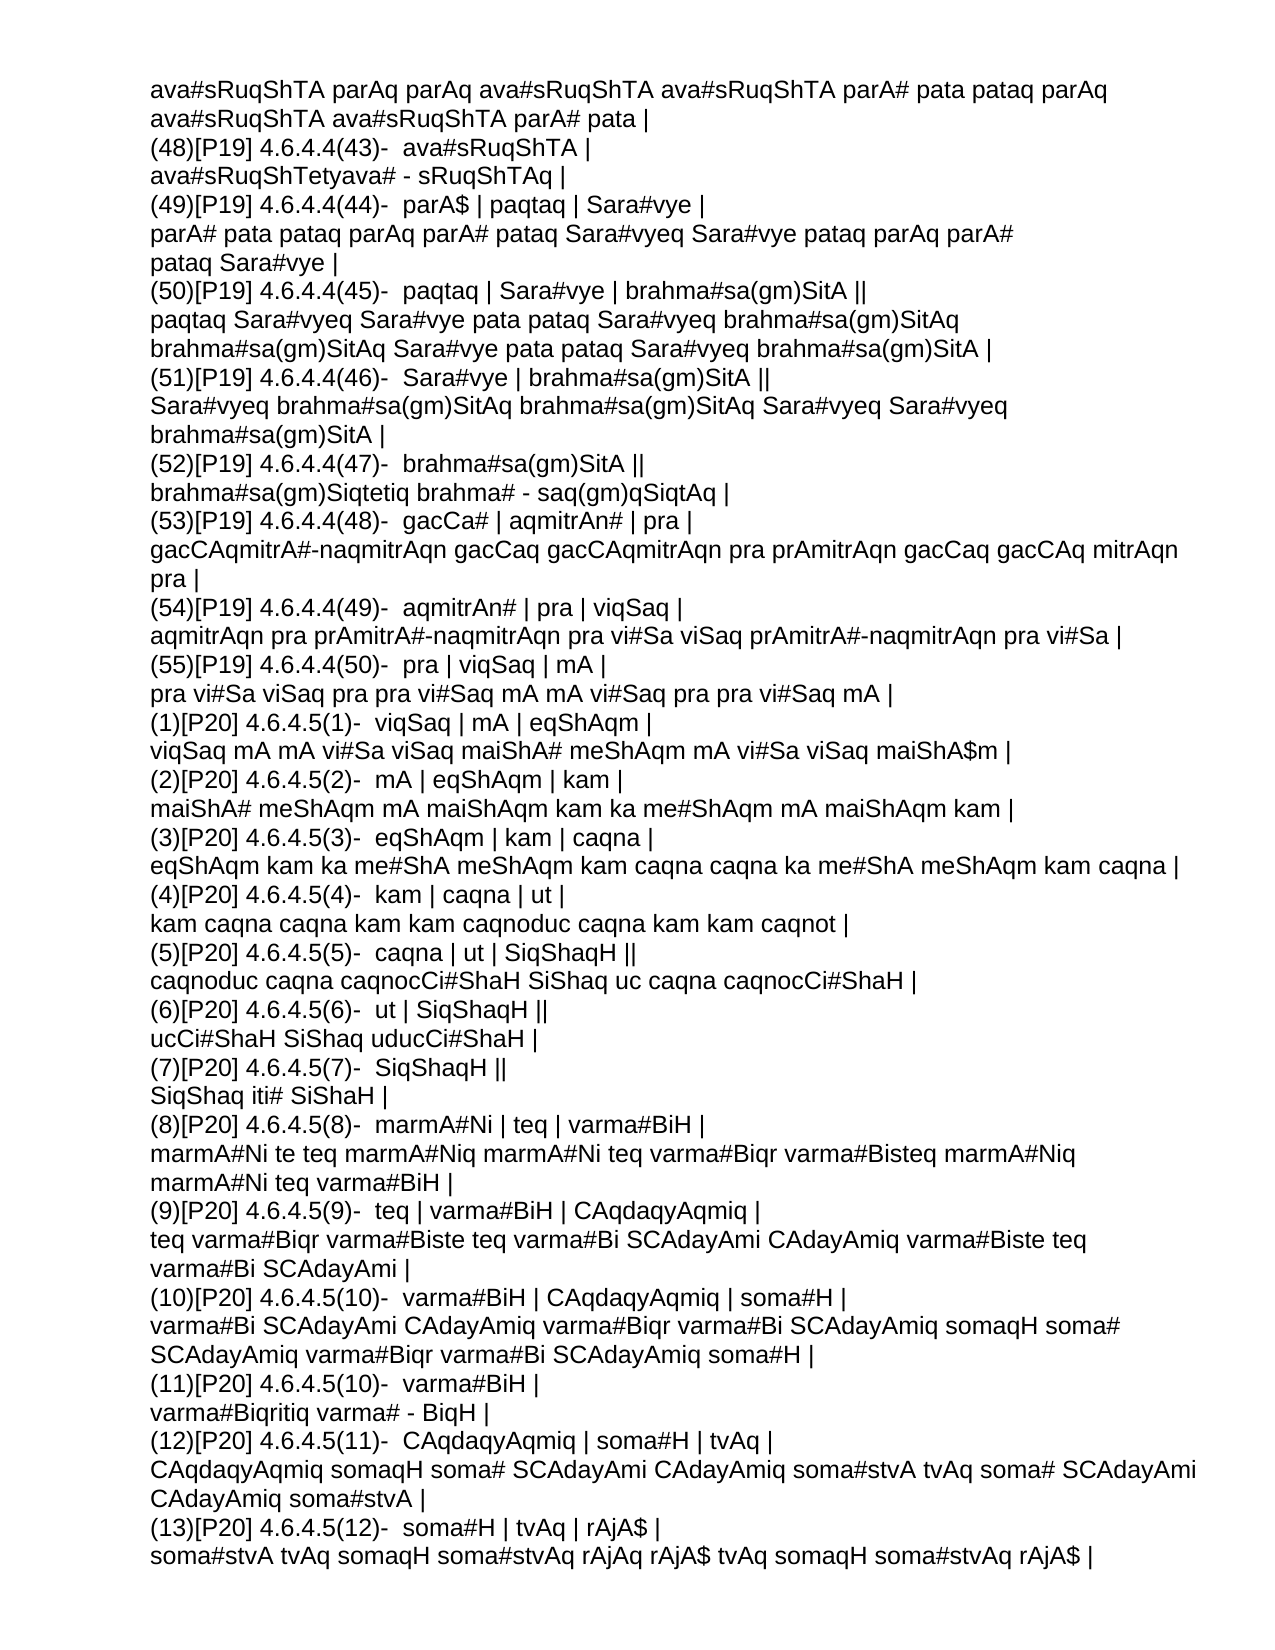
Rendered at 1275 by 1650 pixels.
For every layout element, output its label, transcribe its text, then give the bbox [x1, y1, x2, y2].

text (55)[P19] 4.6.4.4(50)- pra | viqSaq | mA | [150, 650, 1200, 679]
text soma#stvA tvAq somaqH soma#stvAq rAjAq rAjA$ tvAq somaqH soma#stvAq rAjA$ | [150, 1541, 1200, 1570]
text (49)[P19] 4.6.4.4(44)- parA$ | paqtaq | Sara#vye | [150, 190, 1200, 219]
text marmA#Ni te teq marmA#Niq marmA#Ni teq varma#Biqr varma#Bisteq marmA#Niq marmA#Ni teq varma#BiH | [150, 1139, 1200, 1196]
text (7)[P20] 4.6.4.5(7)- SiqShaqH || [150, 1052, 1200, 1081]
text maiShA# meShAqm mA maiShAqm kam ka me#ShAqm mA maiShAqm kam | [150, 794, 1200, 822]
text (54)[P19] 4.6.4.4(49)- aqmitrAn# | pra | viqSaq | [150, 592, 1200, 621]
text varma#Bi SCAdayAmi CAdayAmiq varma#Biqr varma#Bi SCAdayAmiq somaqH soma# SCAdayAmiq varma#Biqr varma#Bi SCAdayAmiq soma#H | [150, 1311, 1200, 1369]
text (4)[P20] 4.6.4.5(4)- kam | caqna | ut | [150, 880, 1200, 909]
text (50)[P19] 4.6.4.4(45)- paqtaq | Sara#vye | brahma#sa(gm)SitA || [150, 276, 1200, 305]
text CAqdaqyAqmiq somaqH soma# SCAdayAmi CAdayAmiq soma#stvA tvAq soma# SCAdayAmi CAdayAmiq soma#stvA | [150, 1455, 1200, 1512]
text (10)[P20] 4.6.4.5(10)- varma#BiH | CAqdaqyAqmiq | soma#H | [150, 1282, 1200, 1311]
text pra vi#Sa viSaq pra pra vi#Saq mA mA vi#Saq pra pra vi#Saq mA | [150, 679, 1200, 707]
text SiqShaq iti# SiShaH | [150, 1081, 1200, 1110]
text (13)[P20] 4.6.4.5(12)- soma#H | tvAq | rAjA$ | [150, 1512, 1200, 1541]
text parA# pata pataq parAq parA# pataq Sara#vyeq Sara#vye pataq parAq parA# pataq Sara#vye | [150, 219, 1200, 276]
text (9)[P20] 4.6.4.5(9)- teq | varma#BiH | CAqdaqyAqmiq | [150, 1196, 1200, 1225]
text gacCAqmitrA#-naqmitrAqn gacCaq gacCAqmitrAqn pra prAmitrAqn gacCaq gacCAq mitrAqn pra | [150, 535, 1200, 592]
text Sara#vyeq brahma#sa(gm)SitAq brahma#sa(gm)SitAq Sara#vyeq Sara#vyeq brahma#sa(gm)SitA | [150, 391, 1200, 449]
text (11)[P20] 4.6.4.5(10)- varma#BiH | [150, 1369, 1200, 1397]
text (2)[P20] 4.6.4.5(2)- mA | eqShAqm | kam | [150, 765, 1200, 794]
text (1)[P20] 4.6.4.5(1)- viqSaq | mA | eqShAqm | [150, 707, 1200, 736]
text (3)[P20] 4.6.4.5(3)- eqShAqm | kam | caqna | [150, 822, 1200, 851]
text paqtaq Sara#vyeq Sara#vye pata pataq Sara#vyeq brahma#sa(gm)SitAq brahma#sa(gm)SitAq Sara#vye pata pataq Sara#vyeq brahma#sa(gm)SitA | [150, 305, 1200, 362]
text viqSaq mA mA vi#Sa viSaq maiShA# meShAqm mA vi#Sa viSaq maiShA$m | [150, 736, 1200, 765]
text (48)[P19] 4.6.4.4(43)- ava#sRuqShTA | [150, 132, 1200, 161]
text (8)[P20] 4.6.4.5(8)- marmA#Ni | teq | varma#BiH | [150, 1110, 1200, 1139]
text brahma#sa(gm)Siqtetiq brahma# - saq(gm)qSiqtAq | [150, 477, 1200, 506]
text (52)[P19] 4.6.4.4(47)- brahma#sa(gm)SitA || [150, 449, 1200, 477]
text aqmitrAqn pra prAmitrA#-naqmitrAqn pra vi#Sa viSaq prAmitrA#-naqmitrAqn pra vi#Sa | [150, 621, 1200, 650]
text (12)[P20] 4.6.4.5(11)- CAqdaqyAqmiq | soma#H | tvAq | [150, 1426, 1200, 1455]
text kam caqna caqna kam kam caqnoduc caqna kam kam caqnot | [150, 909, 1200, 937]
text (5)[P20] 4.6.4.5(5)- caqna | ut | SiqShaqH || [150, 937, 1200, 966]
text eqShAqm kam ka me#ShA meShAqm kam caqna caqna ka me#ShA meShAqm kam caqna | [150, 851, 1200, 880]
text teq varma#Biqr varma#Biste teq varma#Bi SCAdayAmi CAdayAmiq varma#Biste teq varma#Bi SCAdayAmi | [150, 1225, 1200, 1282]
text (6)[P20] 4.6.4.5(6)- ut | SiqShaqH || [150, 995, 1200, 1024]
text ava#sRuqShTetyava# - sRuqShTAq | [150, 161, 1200, 190]
text ava#sRuqShTA parAq parAq ava#sRuqShTA ava#sRuqShTA parA# pata pataq parAq ava#sRuqShTA ava#sRuqShTA parA# pata | [150, 75, 1200, 132]
text (51)[P19] 4.6.4.4(46)- Sara#vye | brahma#sa(gm)SitA || [150, 362, 1200, 391]
text varma#Biqritiq varma# - BiqH | [150, 1397, 1200, 1426]
text caqnoduc caqna caqnocCi#ShaH SiShaq uc caqna caqnocCi#ShaH | [150, 966, 1200, 995]
text ucCi#ShaH SiShaq uducCi#ShaH | [150, 1024, 1200, 1052]
text (53)[P19] 4.6.4.4(48)- gacCa# | aqmitrAn# | pra | [150, 506, 1200, 535]
